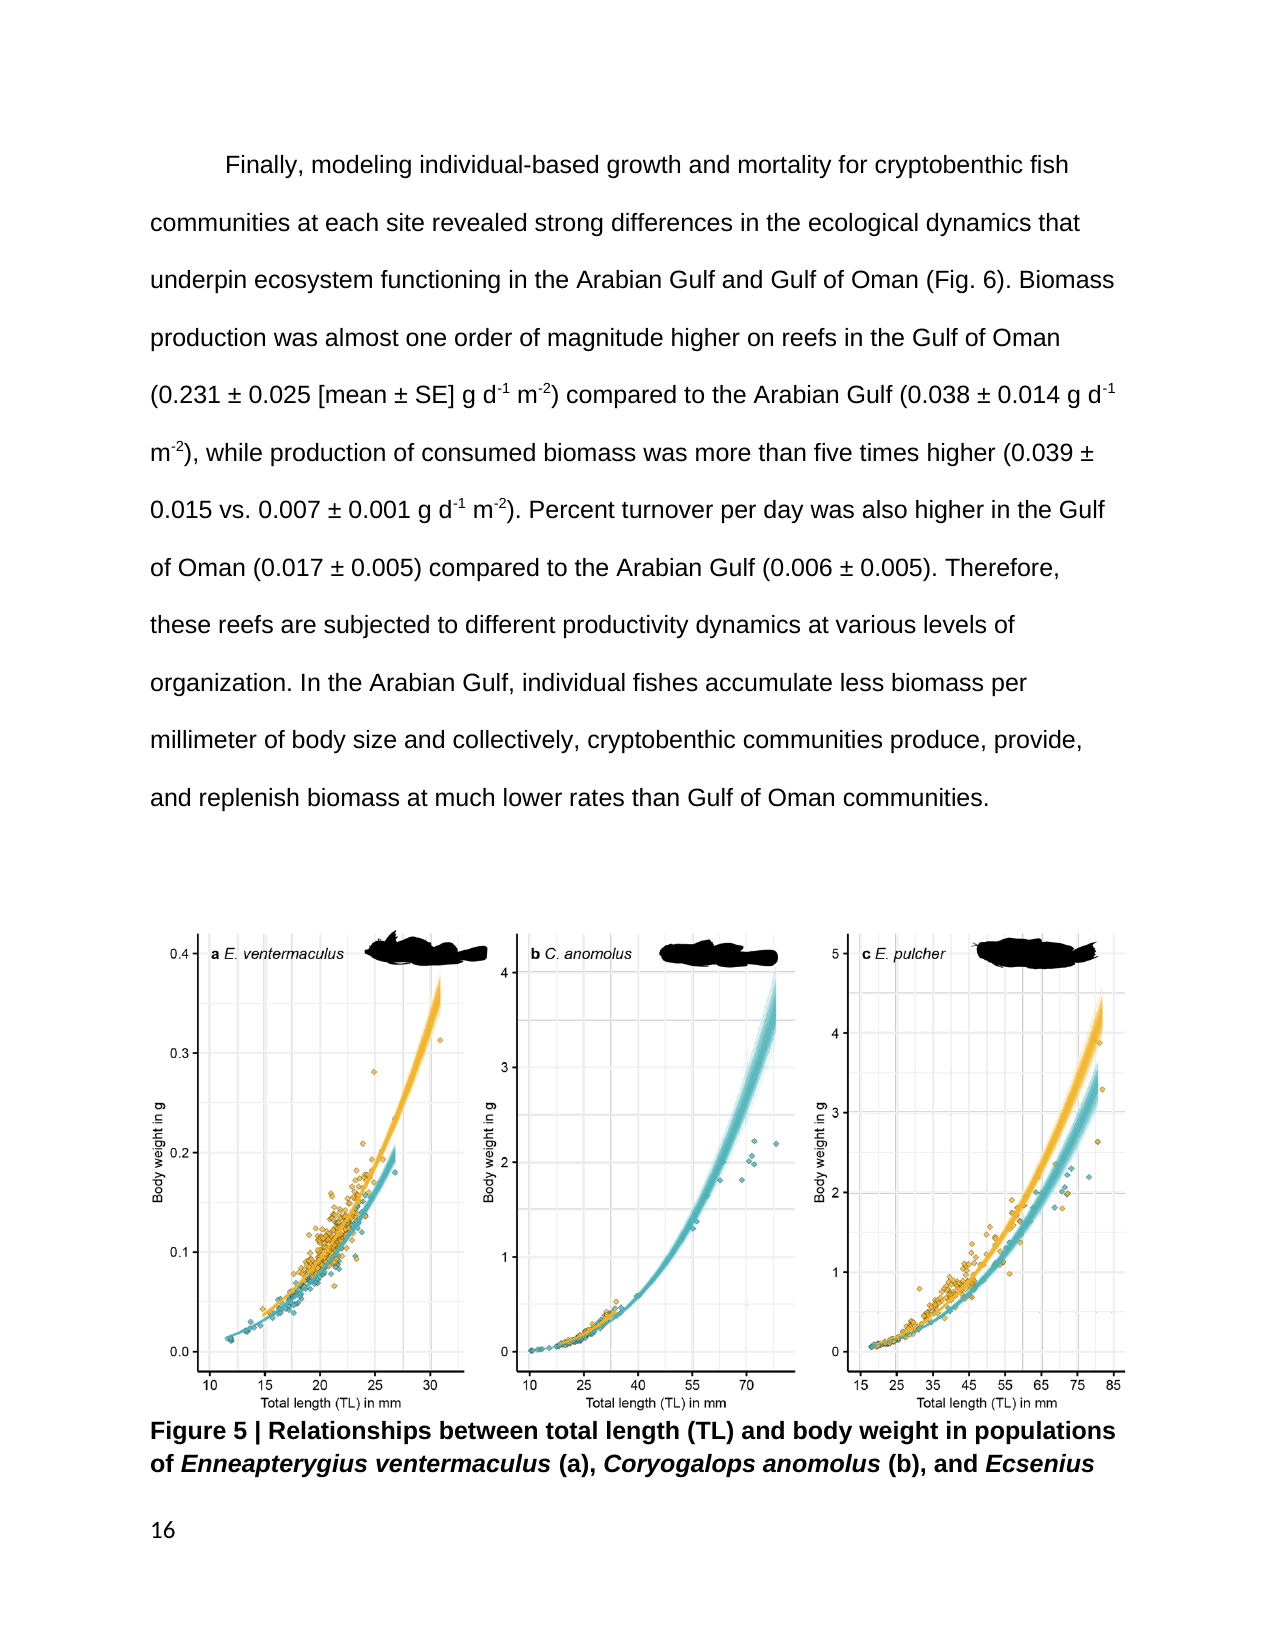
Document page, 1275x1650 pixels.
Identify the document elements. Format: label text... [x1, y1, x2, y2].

picture [150, 930, 1125, 1412]
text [150, 1416, 1125, 1477]
text Finally, modeling individual-based growth and mortality for cryptobenthic fish communities at each site revealed strong differences in the ecological dynamics that underpin ecosystem functioning in the Arabian Gulf and Gulf of Oman (Fig. 6). Biomass production was almost one order of magnitude higher on reefs in the Gulf of Oman (0.231 ± 0.025 [mean ± SE] g d-1 m-2) compared to the Arabian Gulf (0.038 ± 0.014 g d-1 m-2), while production of consumed biomass was more than five times higher (0.039 ± 0.015 vs. 0.007 ± 0.001 g d-1 m-2). Percent turnover per day was also higher in the Gulf of Oman (0.017 ± 0.005) compared to the Arabian Gulf (0.006 ± 0.005). Therefore, these reefs are subjected to different productivity dynamics at various levels of organization. In the Arabian Gulf, individual fishes accumulate less biomass per millimeter of body size and collectively, cryptobenthic communities produce, provide, and replenish biomass at much lower rates than Gulf of Oman communities. [150, 150, 1125, 811]
